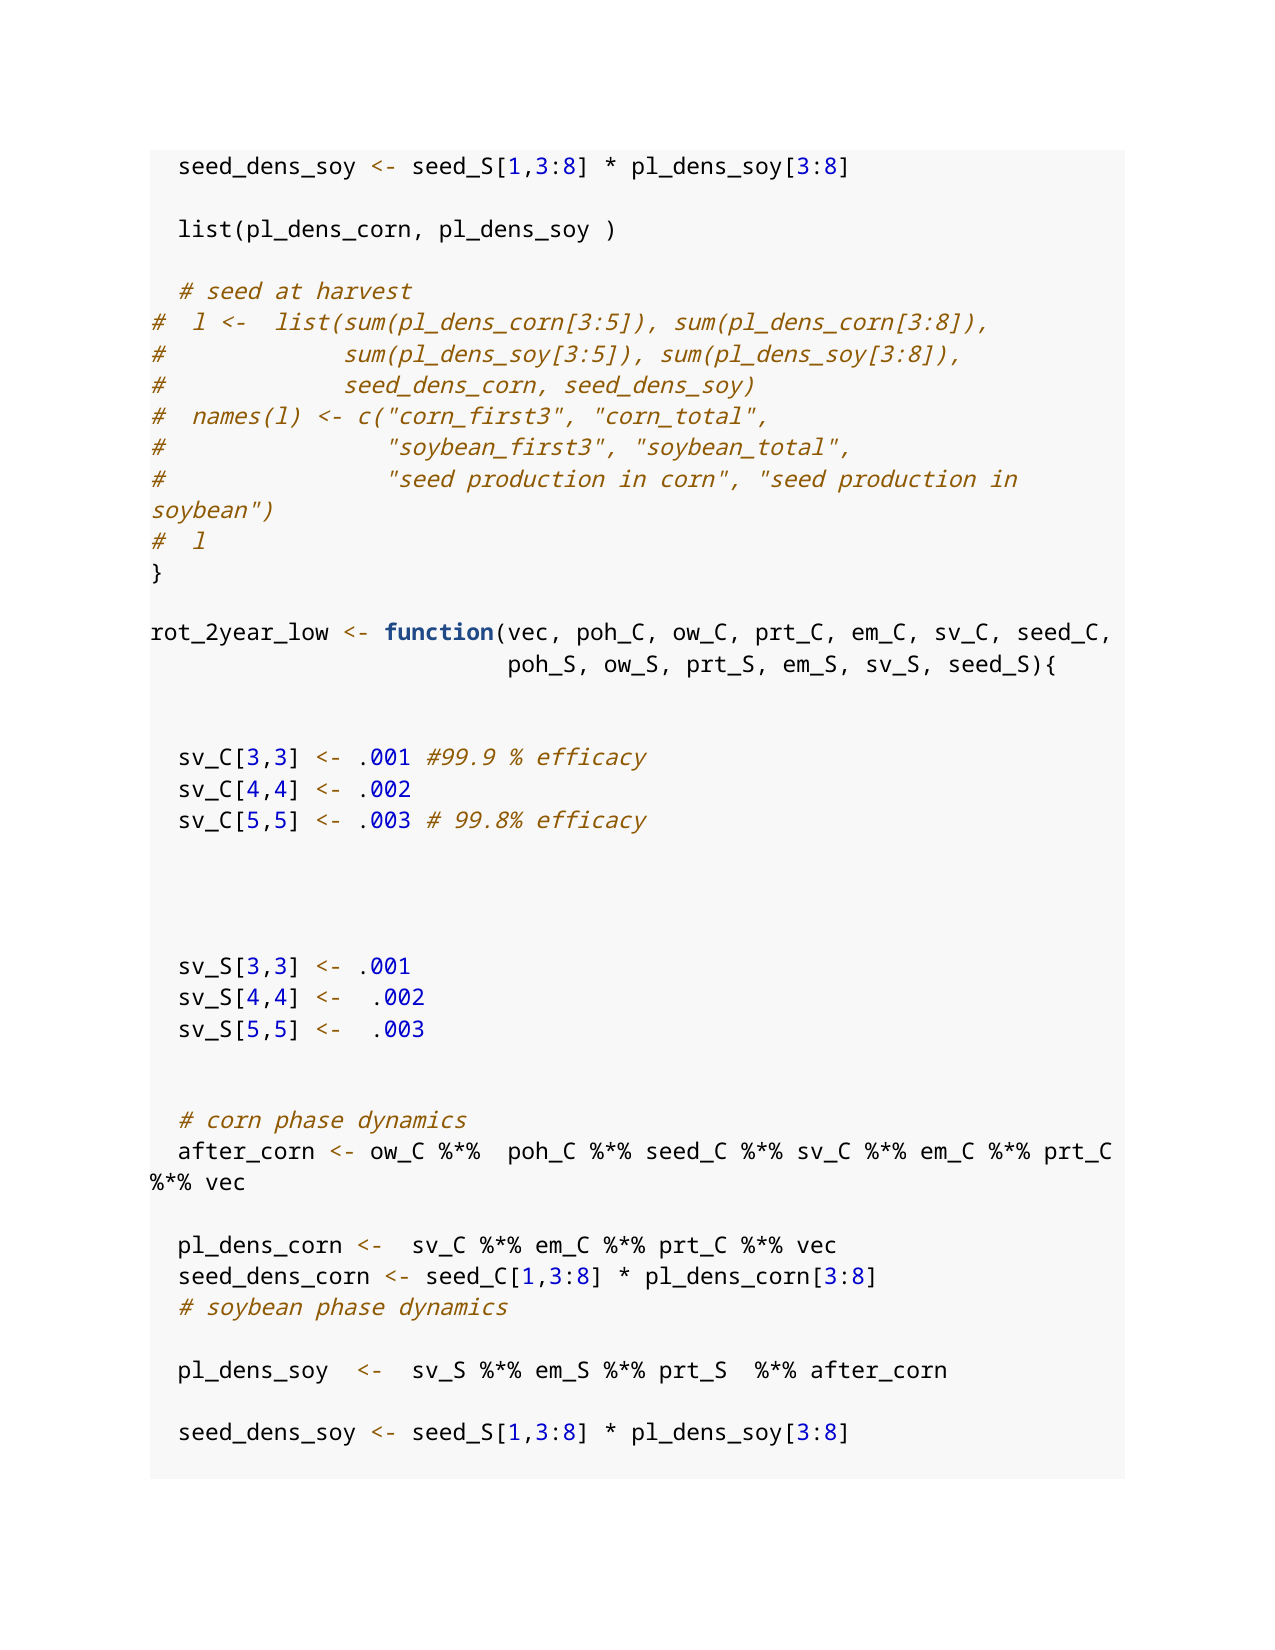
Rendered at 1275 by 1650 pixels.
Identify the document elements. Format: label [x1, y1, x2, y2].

text [150, 150, 1125, 1479]
